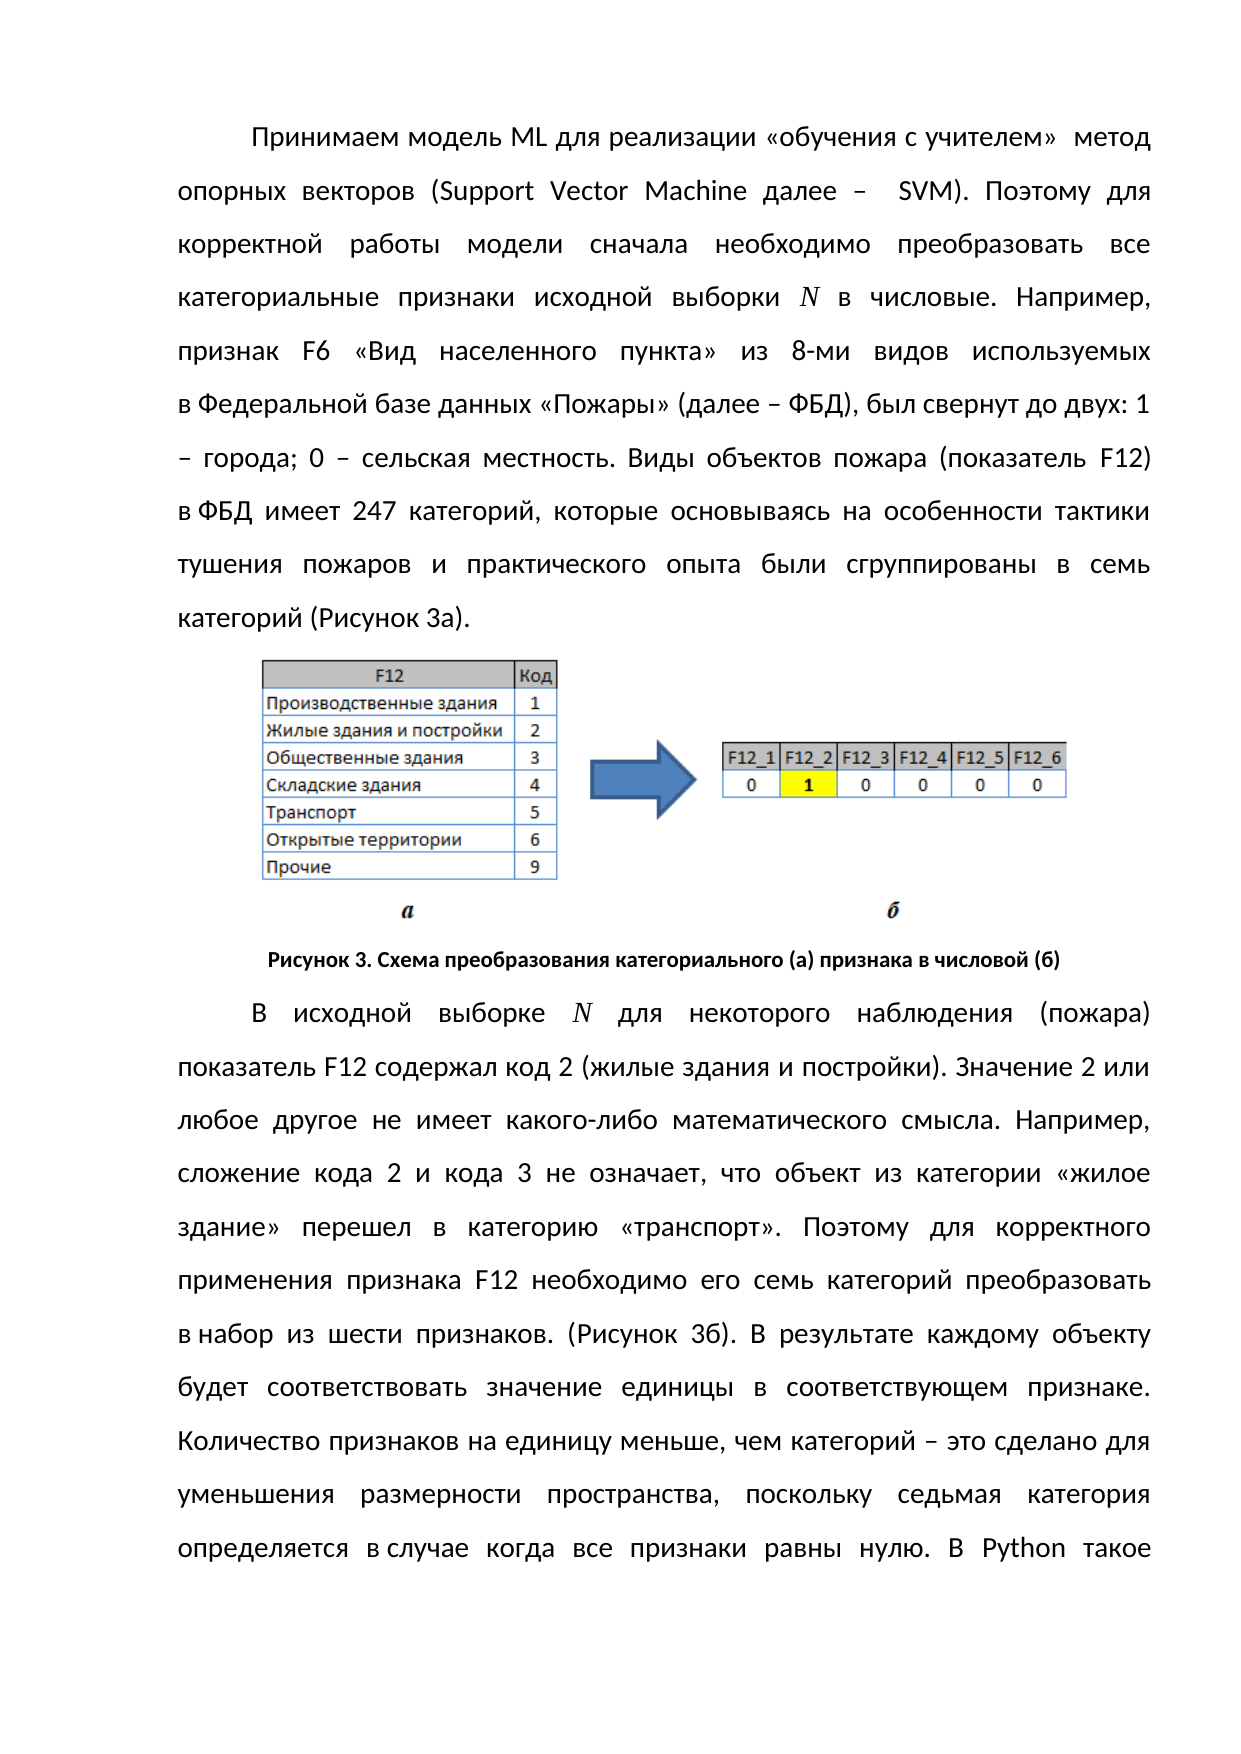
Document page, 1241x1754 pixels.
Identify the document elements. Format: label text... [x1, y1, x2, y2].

text Принимаем модель ML для реализации «обучения с учителем» метод опорных векторов (Support Vector Machine далее – SVM). Поэтому для корректной работы модели сначала необходимо преобразовать все категориальные признаки исходной выборки N в числовые. Например, признак F6 «Вид населенного пункта» из 8-ми видов используемых в Федеральной базе данных «Пожары» (далее – ФБД), был свернут до двух: 1 – города; 0 – сельская местность. Виды объектов пожара (показатель F12) в ФБД имеет 247 категорий, которые основываясь на особенности тактики тушения пожаров и практического опыта были сгруппированы в семь категорий (Рисунок 3а). [177, 118, 1152, 635]
text Рисунок 3. Схема преобразования категориального (а) признака в числовой (б) [177, 945, 1152, 973]
picture [250, 652, 1079, 921]
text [177, 994, 1152, 1564]
